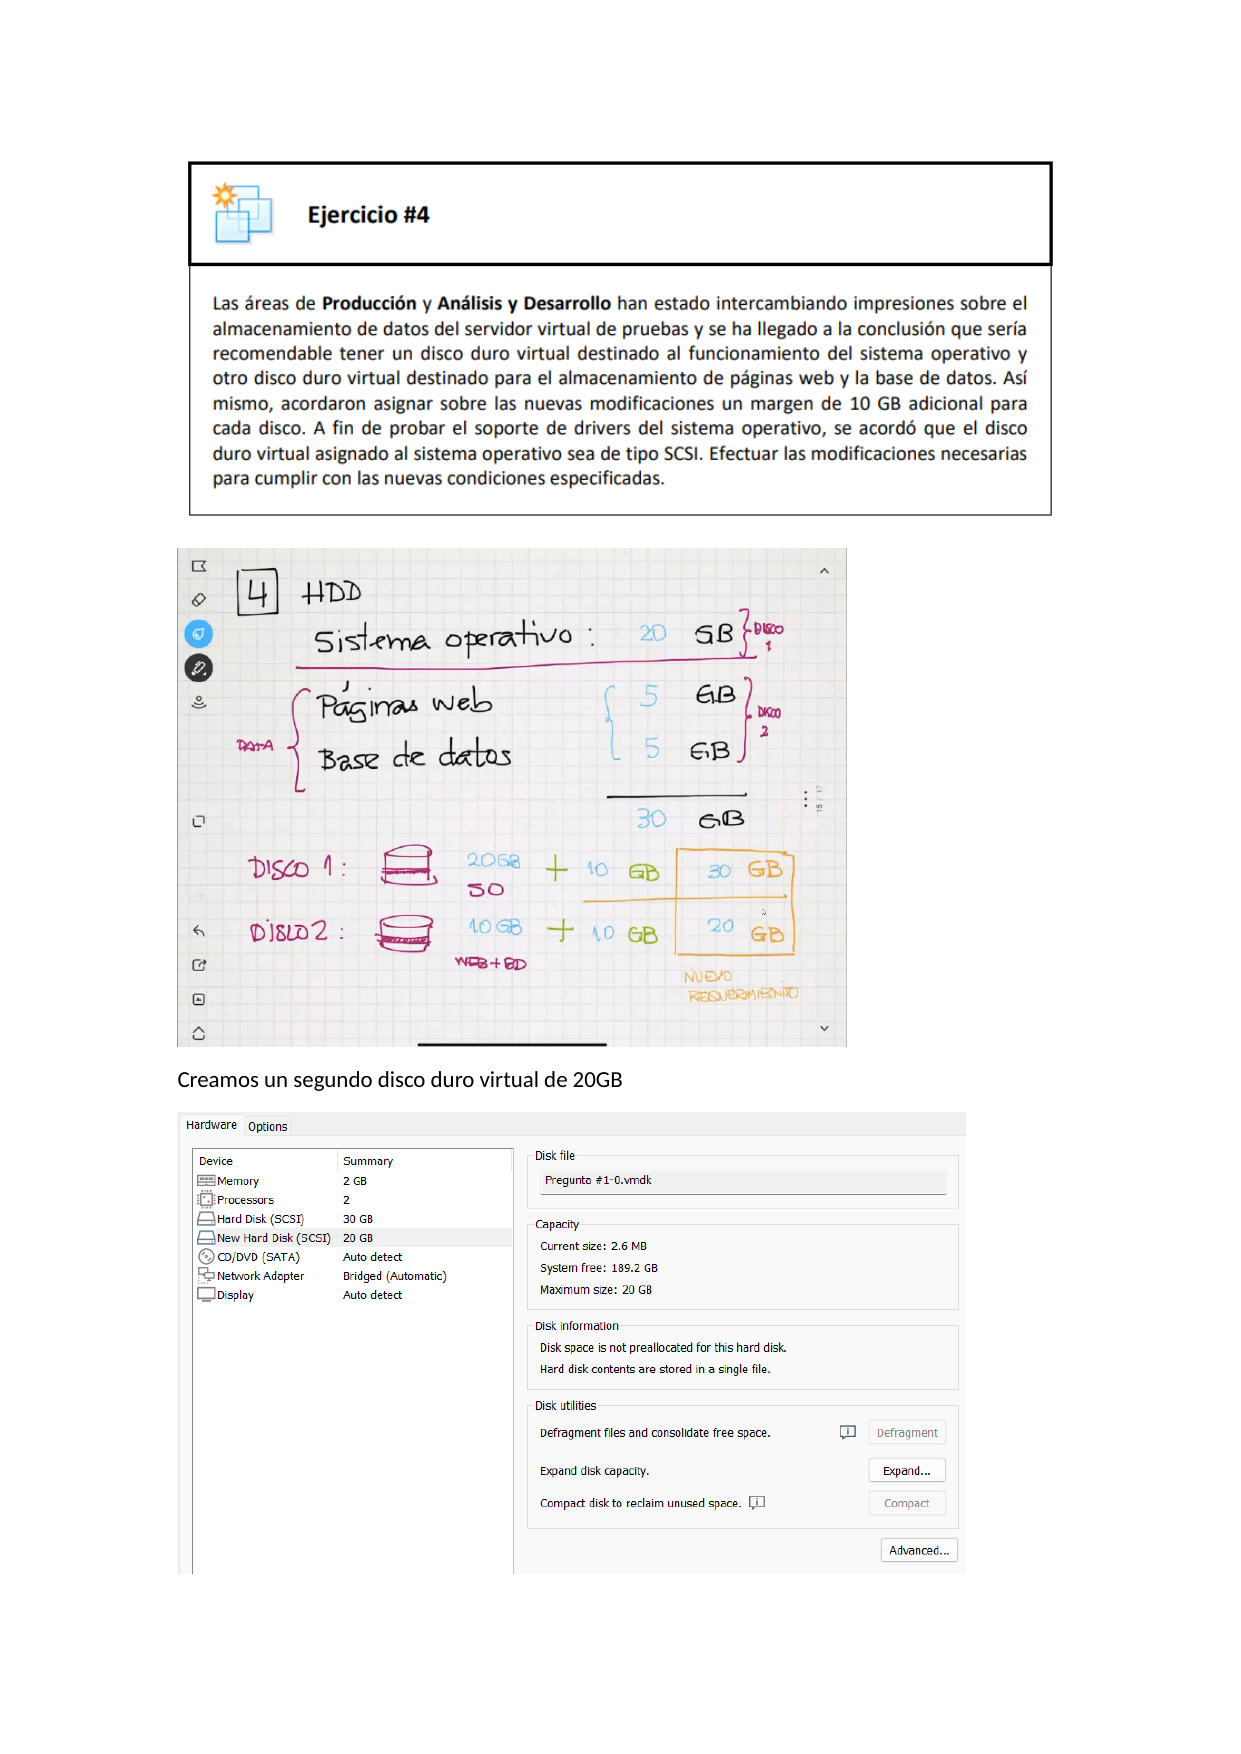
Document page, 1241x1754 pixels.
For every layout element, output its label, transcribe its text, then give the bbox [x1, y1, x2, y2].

text Creamos un segundo disco duro virtual de 20GB [177, 1065, 1063, 1093]
picture [177, 1112, 966, 1574]
picture [177, 147, 1063, 529]
picture [177, 547, 847, 1047]
